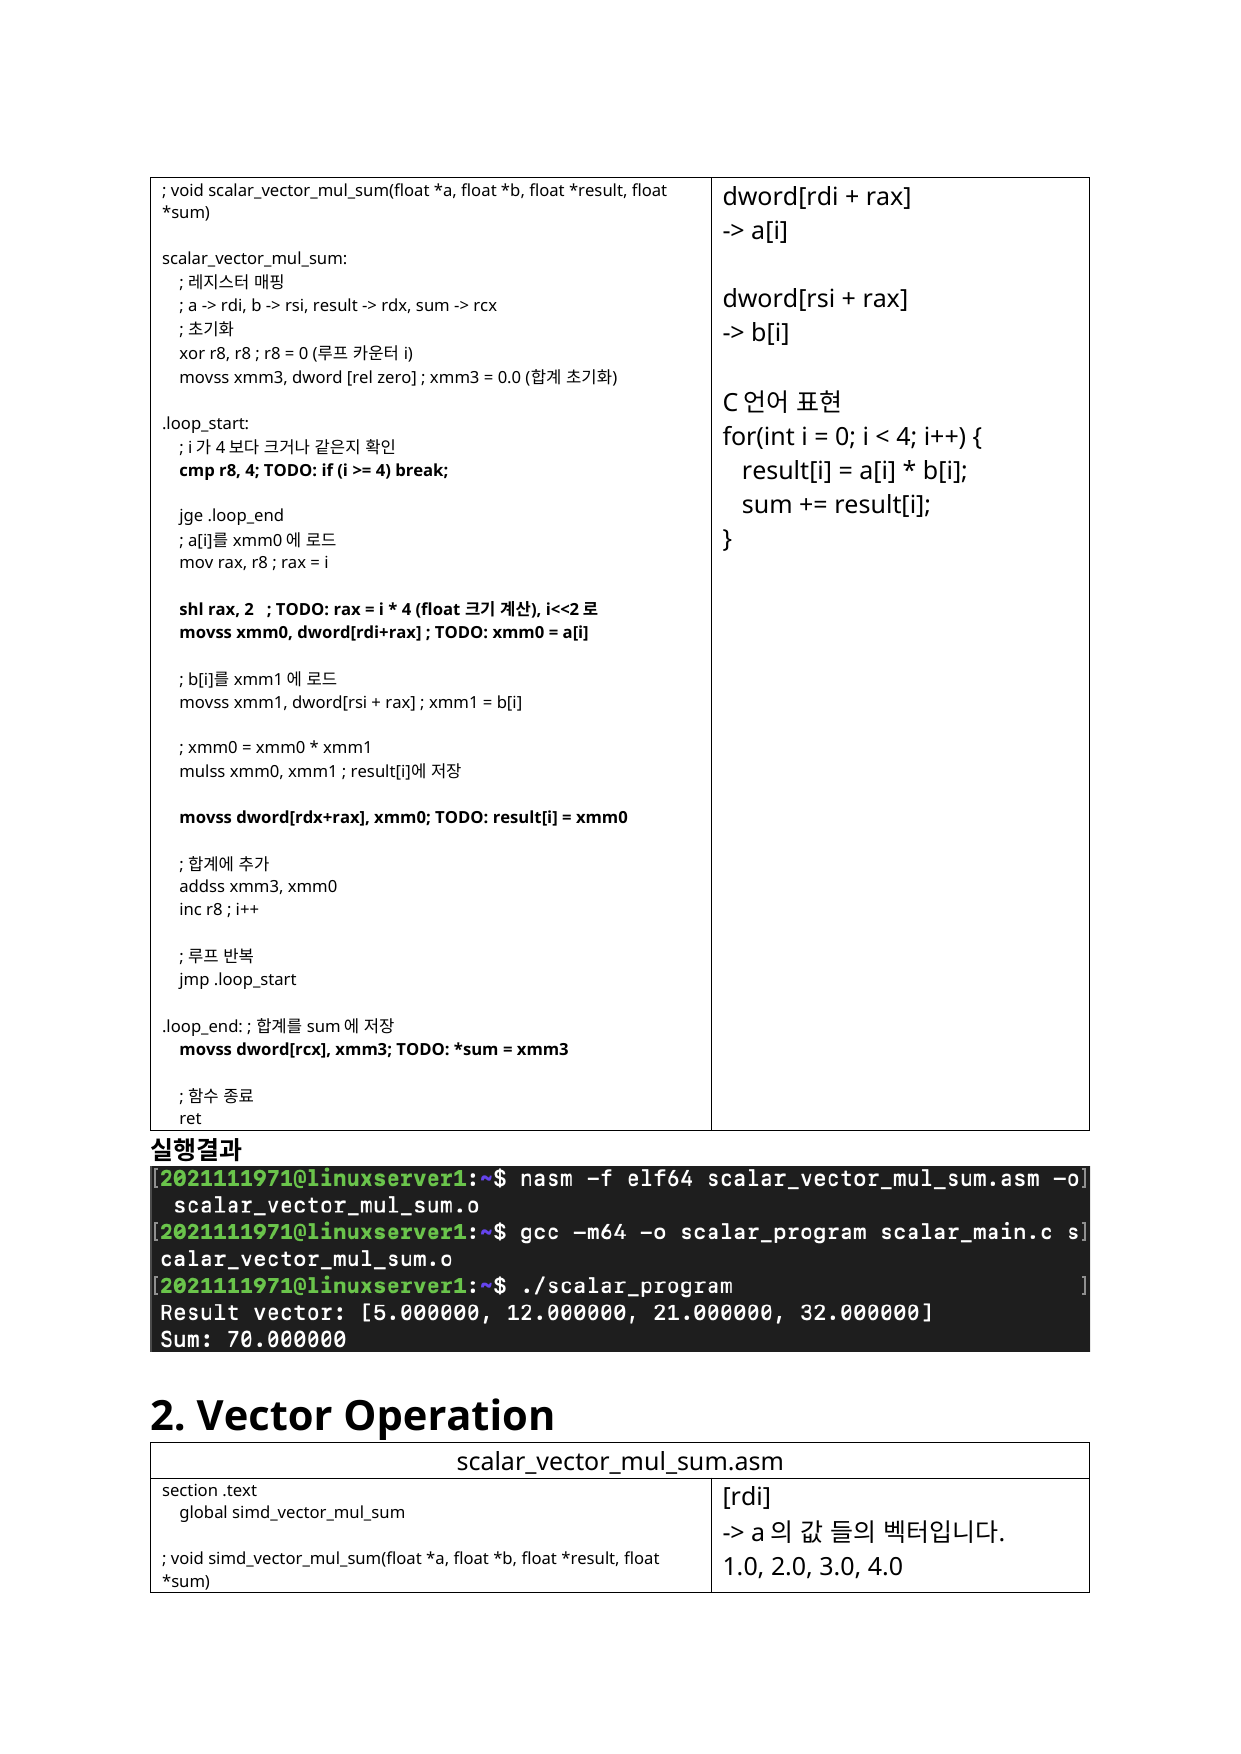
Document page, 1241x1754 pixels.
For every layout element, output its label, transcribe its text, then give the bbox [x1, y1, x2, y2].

picture [150, 1166, 1091, 1352]
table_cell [151, 1479, 711, 1592]
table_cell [151, 178, 711, 1129]
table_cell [712, 1479, 1089, 1592]
table_header scalar_vector_mul_sum.asm [151, 1443, 1089, 1477]
text 2. Vector Operation [150, 1386, 1090, 1442]
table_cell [712, 178, 1089, 1129]
text 실행결과 [150, 1131, 1090, 1166]
